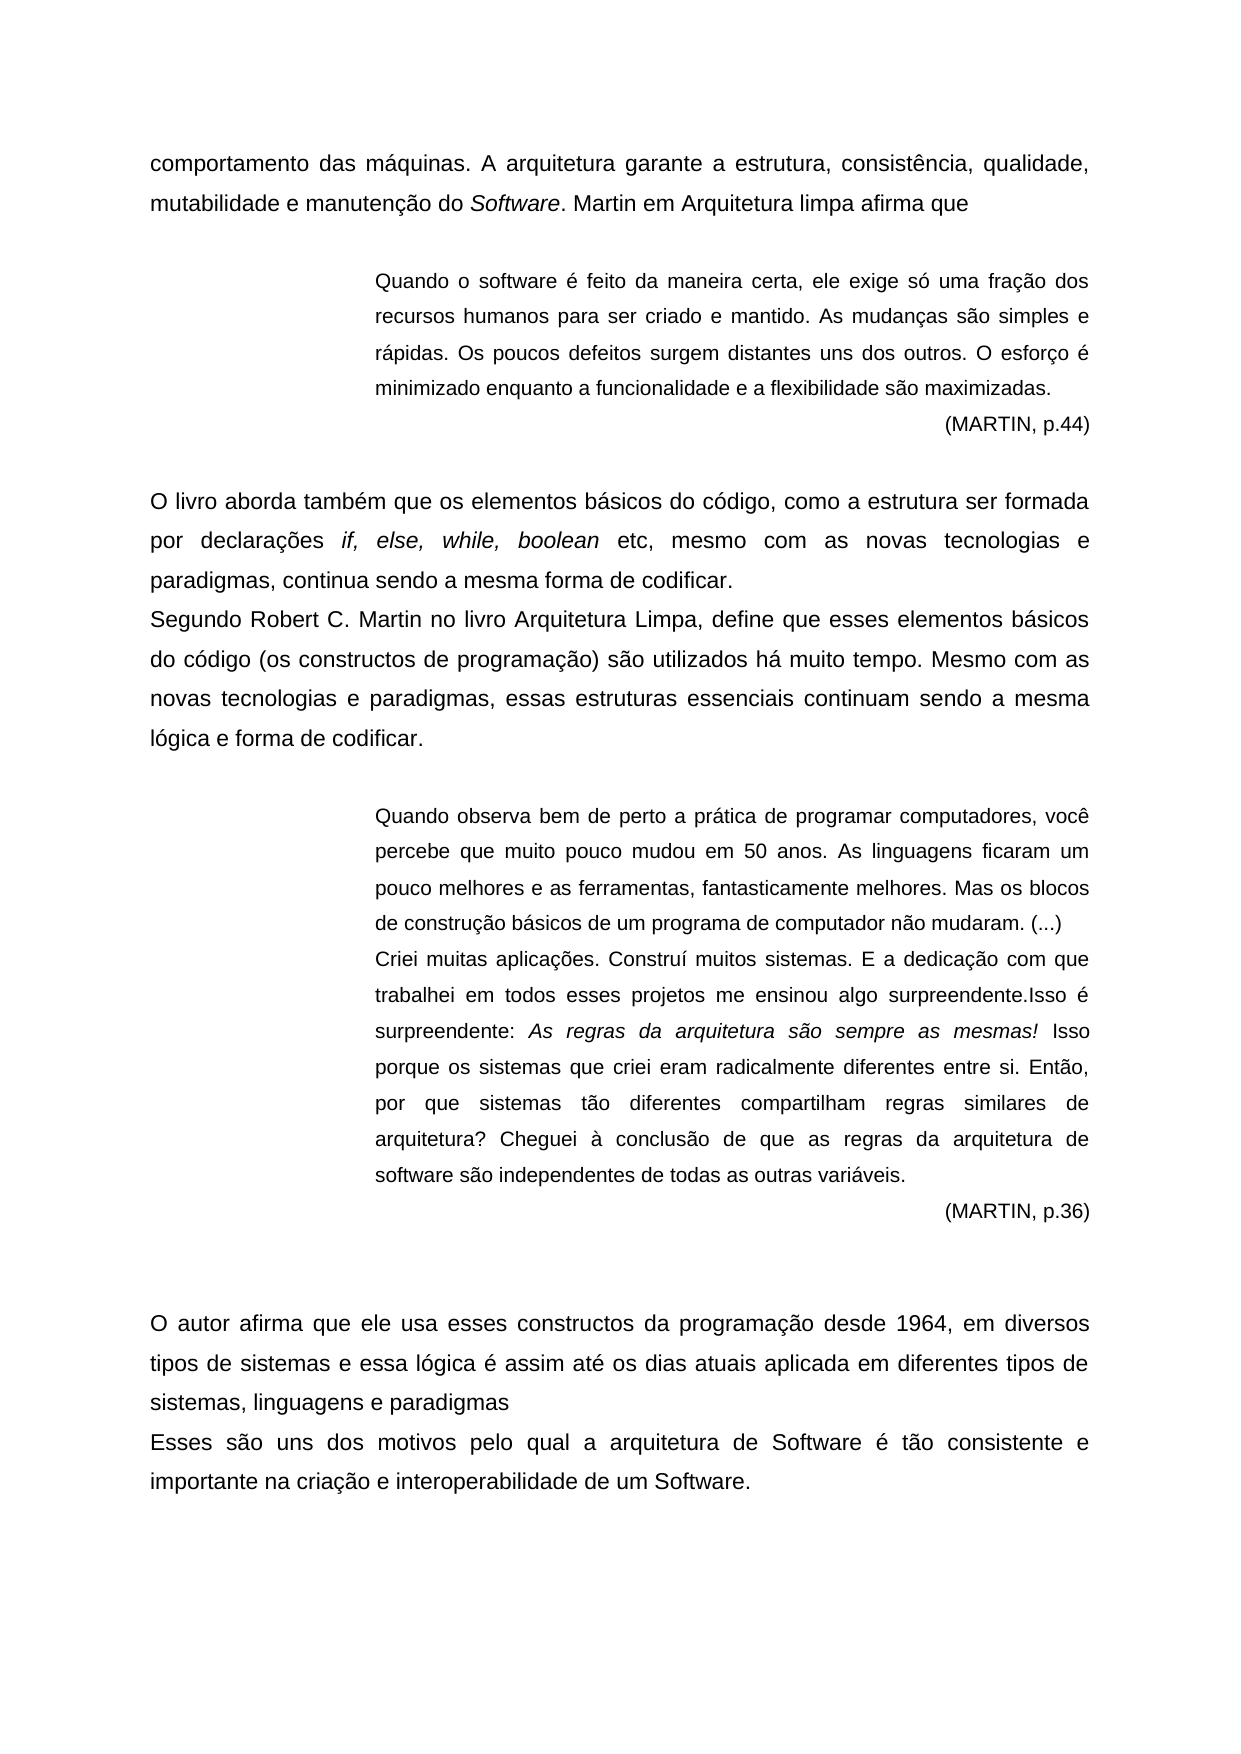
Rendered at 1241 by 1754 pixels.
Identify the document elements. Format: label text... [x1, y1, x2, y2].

text Segundo Robert C. Martin no livro Arquitetura Limpa, define que esses elementos básicos do código (os constructos de programação) são utilizados há muito tempo. Mesmo com as novas tecnologias e paradigmas, essas estruturas essenciais continuam sendo a mesma lógica e forma de codificar. [150, 606, 1090, 751]
text Quando observa bem de perto a prática de programar computadores, você percebe que muito pouco mudou em 50 anos. As linguagens ficaram um pouco melhores e as ferramentas, fantasticamente melhores. Mas os blocos de construção básicos de um programa de computador não mudaram. (...) [375, 803, 1090, 935]
text Esses são uns dos motivos pelo qual a arquitetura de Software é tão consistente e importante na criação e interoperabilidade de um Software. [150, 1428, 1090, 1494]
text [150, 150, 1090, 216]
text O livro aborda também que os elementos básicos do código, como a estrutura ser formada por declarações if, else, while, boolean etc, mesmo com as novas tecnologias e paradigmas, continua sendo a mesma forma de codificar. [150, 488, 1090, 593]
text (MARTIN, p.44) [375, 412, 1090, 436]
text (MARTIN, p.36) [375, 1199, 1090, 1223]
text Criei muitas aplicações. Construí muitos sistemas. E a dedicação com que trabalhei em todos esses projetos me ensinou algo surpreendente.Isso é surpreendente: As regras da arquitetura são sempre as mesmas! Isso porque os sistemas que criei eram radicalmente diferentes entre si. Então, por que sistemas tão diferentes compartilham regras similares de arquitetura? Cheguei à conclusão de que as regras da arquitetura de software são independentes de todas as outras variáveis. [375, 947, 1090, 1187]
text O autor afirma que ele usa esses constructos da programação desde 1964, em diversos tipos de sistemas e essa lógica é assim até os dias atuais aplicada em diferentes tipos de sistemas, linguagens e paradigmas [150, 1310, 1090, 1415]
text Quando o software é feito da maneira certa, ele exige só uma fração dos recursos humanos para ser criado e mantido. As mudanças são simples e rápidas. Os poucos defeitos surgem distantes uns dos outros. O esforço é minimizado enquanto a funcionalidade e a flexibilidade são maximizadas. [375, 268, 1090, 400]
